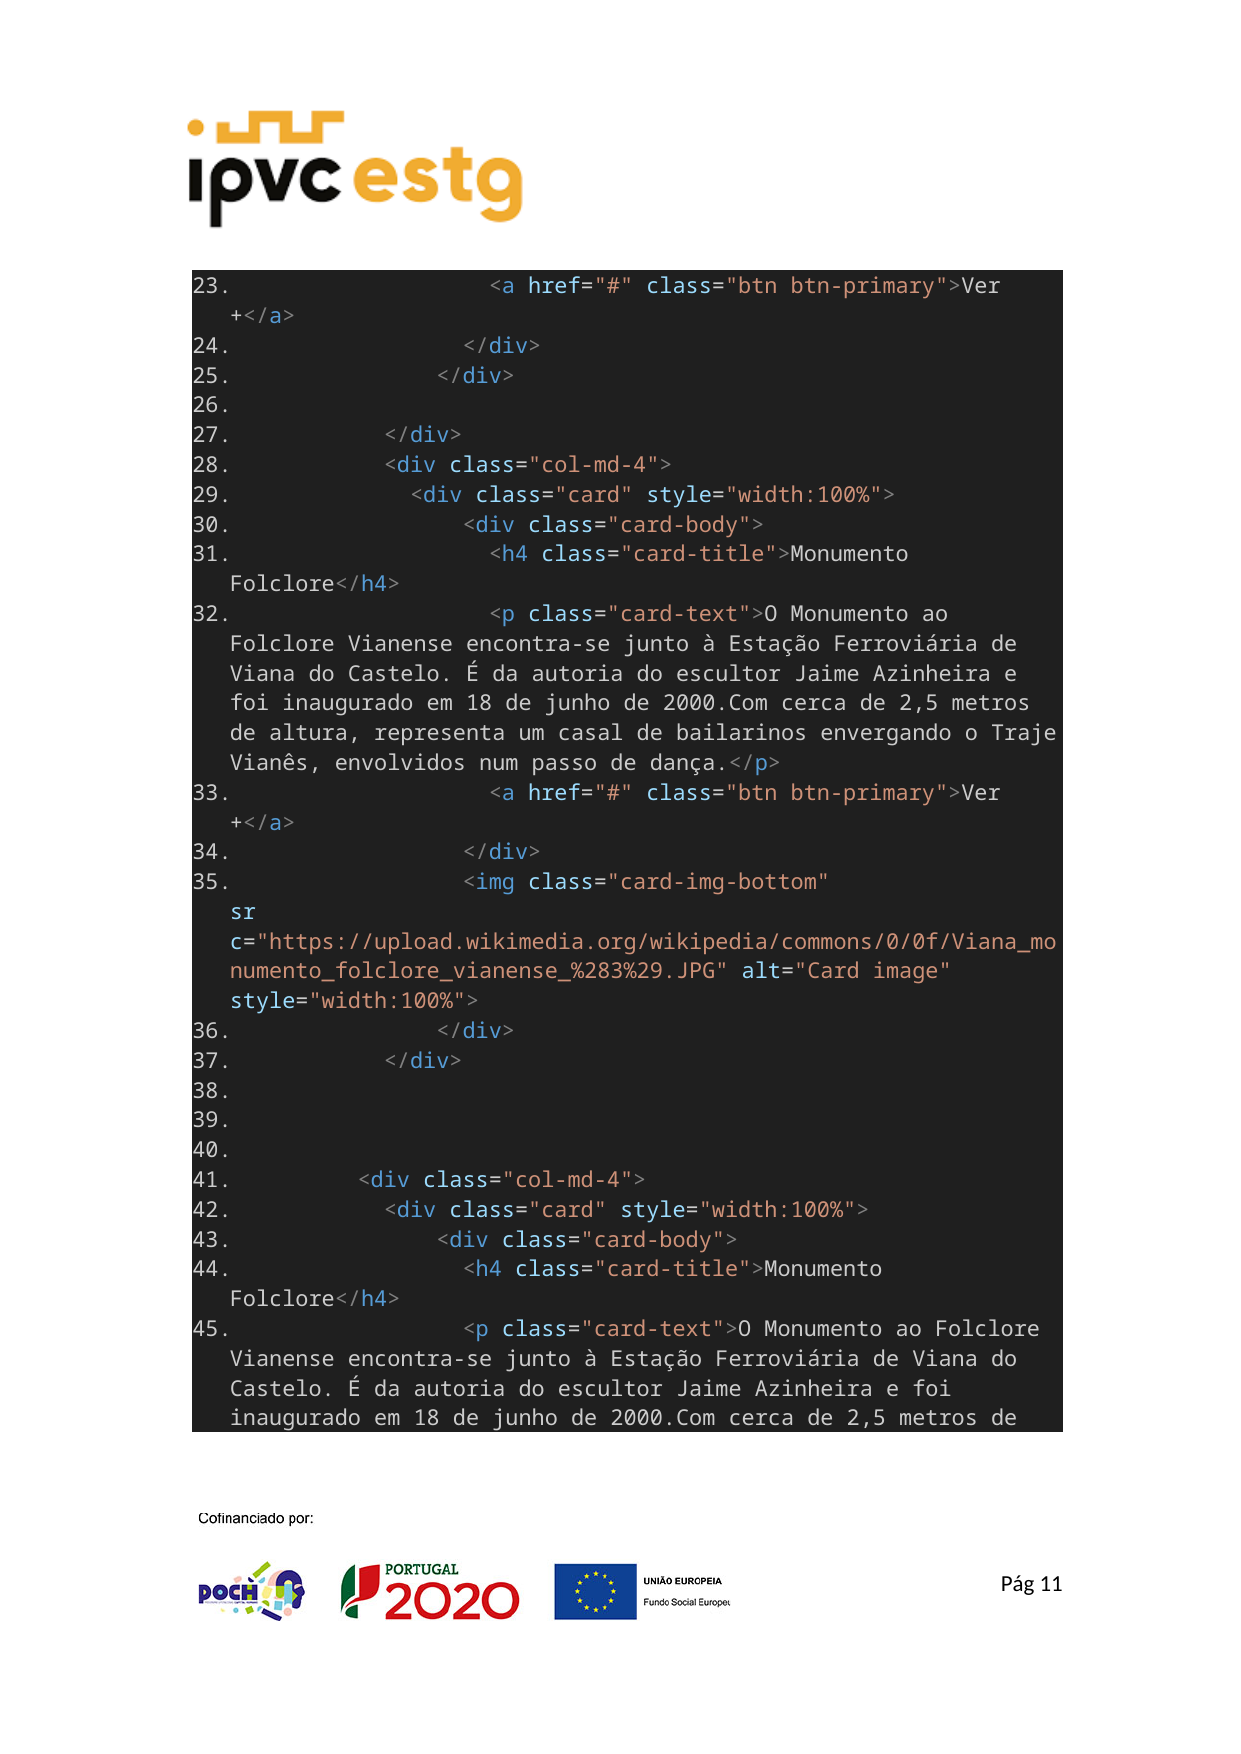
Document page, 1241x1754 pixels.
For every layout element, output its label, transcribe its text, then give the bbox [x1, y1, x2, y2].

list <h4 class="card-title">Monumento Folclore</h4> [192, 1253, 1063, 1313]
picture [198, 1513, 731, 1621]
list <a href="#" class="btn btn-primary">Ver +</a> [192, 777, 1063, 836]
picture [177, 73, 529, 252]
list </div> [192, 330, 1063, 360]
list <div class="col-md-4"> [192, 1164, 1063, 1194]
list <div class="col-md-4"> [192, 449, 1063, 479]
list <a href="#" class="btn btn-primary">Ver +</a> [192, 270, 1063, 330]
list </div> [192, 1015, 1063, 1045]
list <img class="card-img-bottom" src="https://upload.wikimedia.org/wikipedia/commons/0/0f/Viana_monumento_folclore_vianense_%283%29.JPG" alt="Card image" style="width:100%"> [192, 866, 1063, 1015]
list <div class="card-body"> [192, 1224, 1063, 1253]
list <div class="card" style="width:100%"> [192, 1194, 1063, 1224]
list <div class="card" style="width:100%"> [192, 479, 1063, 509]
list <h4 class="card-title">Monumento Folclore</h4> [192, 538, 1063, 598]
list </div> [192, 360, 1063, 389]
list </div> [192, 836, 1063, 866]
list <div class="card-body"> [192, 509, 1063, 538]
list </div> [192, 1045, 1063, 1075]
list </div> [192, 419, 1063, 449]
